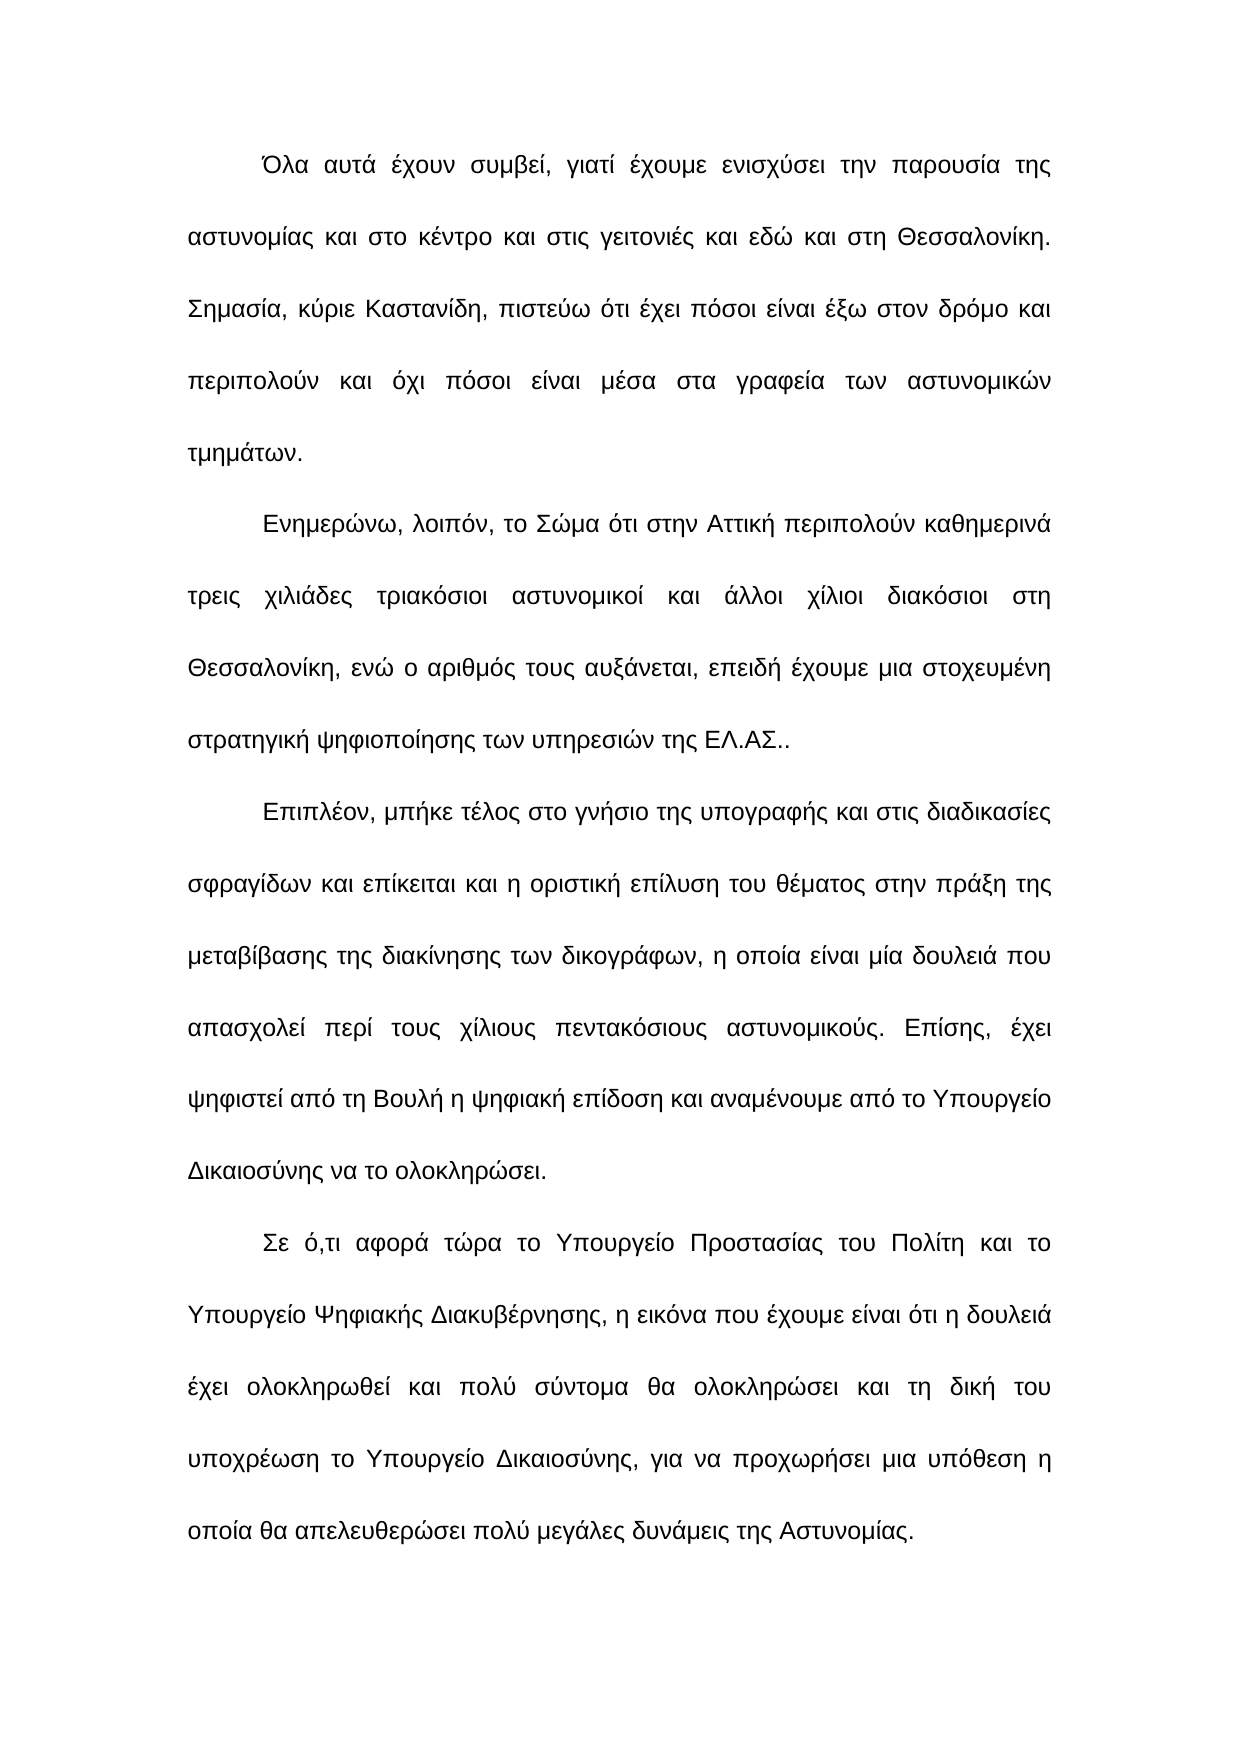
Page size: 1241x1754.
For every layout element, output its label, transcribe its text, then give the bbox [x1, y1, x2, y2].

text Όλα αυτά έχουν συμβεί, γιατί έχουμε ενισχύσει την παρουσία της αστυνομίας και στο κέντρο και στις γειτονιές και εδώ και στη Θεσσαλονίκη. Σημασία, κύριε Καστανίδη, πιστεύω ότι έχει πόσοι είναι έξω στον δρόμο και περιπολούν και όχι πόσοι είναι μέσα στα γραφεία των αστυνομικών τμημάτων. [187, 150, 1053, 466]
text Ενημερώνω, λοιπόν, το Σώμα ότι στην Αττική περιπολούν καθημερινά τρεις χιλιάδες τριακόσιοι αστυνομικοί και άλλοι χίλιοι διακόσιοι στη Θεσσαλονίκη, ενώ ο αριθμός τους αυξάνεται, επειδή έχουμε μια στοχευμένη στρατηγική ψηφιοποίησης των υπηρεσιών της ΕΛ.ΑΣ.. [187, 509, 1053, 754]
text Επιπλέον, μπήκε τέλος στο γνήσιο της υπογραφής και στις διαδικασίες σφραγίδων και επίκειται και η οριστική επίλυση του θέματος στην πράξη της μεταβίβασης της διακίνησης των δικογράφων, η οποία είναι μία δουλειά που απασχολεί περί τους χίλιους πεντακόσιους αστυνομικούς. Επίσης, έχει ψηφιστεί από τη Βουλή η ψηφιακή επίδοση και αναμένουμε από το Υπουργείο Δικαιοσύνης να το ολοκληρώσει. [187, 797, 1053, 1185]
text Σε ό,τι αφορά τώρα το Υπουργείο Προστασίας του Πολίτη και το Υπουργείο Ψηφιακής Διακυβέρνησης, η εικόνα που έχουμε είναι ότι η δουλειά έχει ολοκληρωθεί και πολύ σύντομα θα ολοκληρώσει και τη δική του υποχρέωση το Υπουργείο Δικαιοσύνης, για να προχωρήσει μια υπόθεση η οποία θα απελευθερώσει πολύ μεγάλες δυνάμεις της Αστυνομίας. [187, 1228, 1053, 1544]
